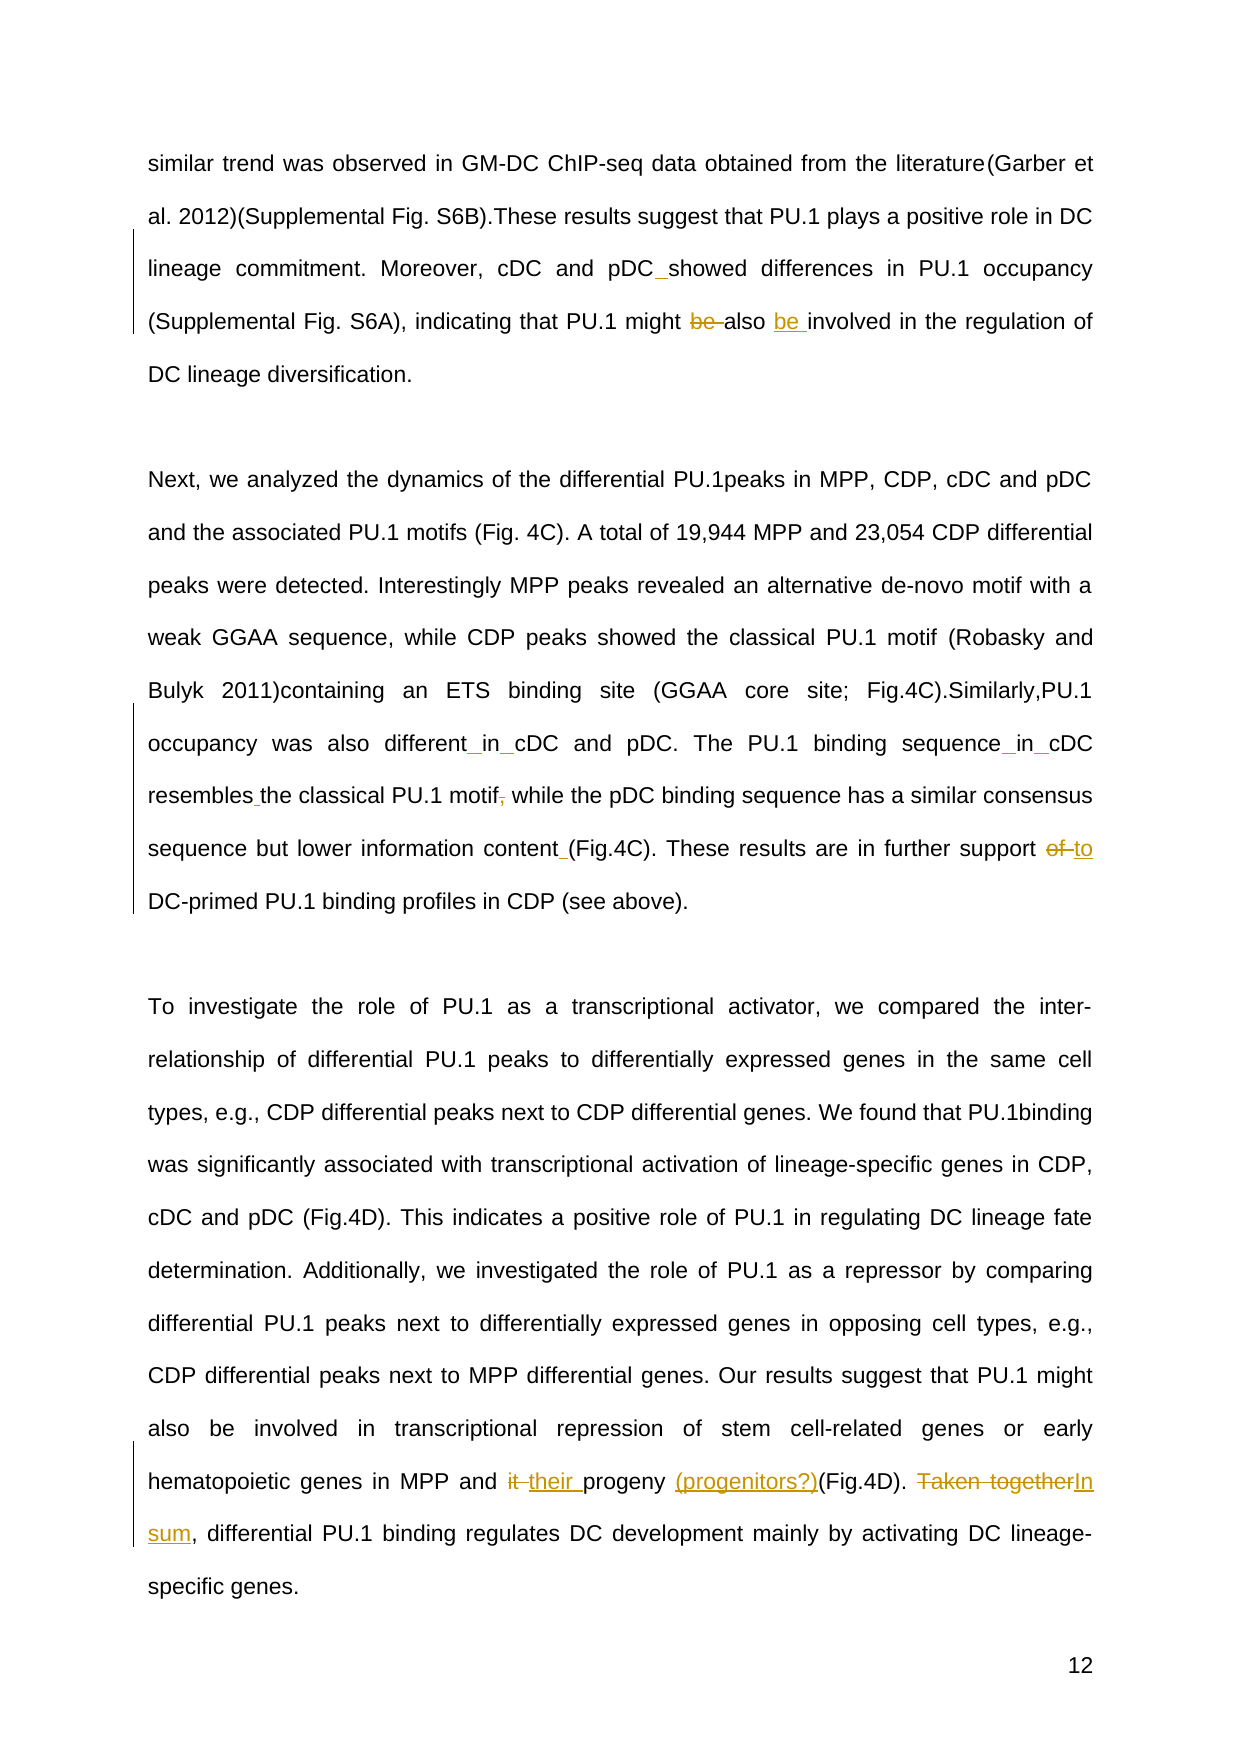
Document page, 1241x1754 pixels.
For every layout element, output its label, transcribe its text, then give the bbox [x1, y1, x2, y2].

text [148, 150, 1093, 387]
text To investigate the role of PU.1 as a transcriptional activator, we compared the inter-relationship of differential PU.1 peaks to differentially expressed genes in the same cell types, e.g., CDP differential peaks next to CDP differential genes. We found that PU.1binding was significantly associated with transcriptional activation of lineage-specific genes in CDP, cDC and pDC (Fig.4D). This indicates a positive role of PU.1 in regulating DC lineage fate determination. Additionally, we investigated the role of PU.1 as a repressor by comparing differential PU.1 peaks next to differentially expressed genes in opposing cell types, e.g., CDP differential peaks next to MPP differential genes. Our results suggest that PU.1 might also be involved in transcriptional repression of stem cell-related genes or early hematopoietic genes in MPP and progeny (Fig.4D). , differential PU.1 binding regulates DC development mainly by activating DC lineage-specific genes. [148, 993, 1093, 1599]
text Next, we analyzed the dynamics of the differential PU.1peaks in MPP, CDP, cDC and pDC and the associated PU.1 motifs (Fig. 4C). A total of 19,944 MPP and 23,054 CDP differential peaks were detected. Interestingly MPP peaks revealed an alternative de-novo motif with a weak GGAA sequence, while CDP peaks showed the classical PU.1 motif (Robasky and Bulyk 2011)containing an ETS binding site (GGAA core site; Fig.4C).Similarly,PU.1 occupancy was also differentincDC and pDC. The PU.1 binding sequenceincDCresemblesthe classical PU.1 motif while the pDC binding sequence has a similar consensus sequence but lower information content(Fig.4C). These results are in further support DC-primed PU.1 binding profiles in CDP (see above). [148, 466, 1093, 914]
